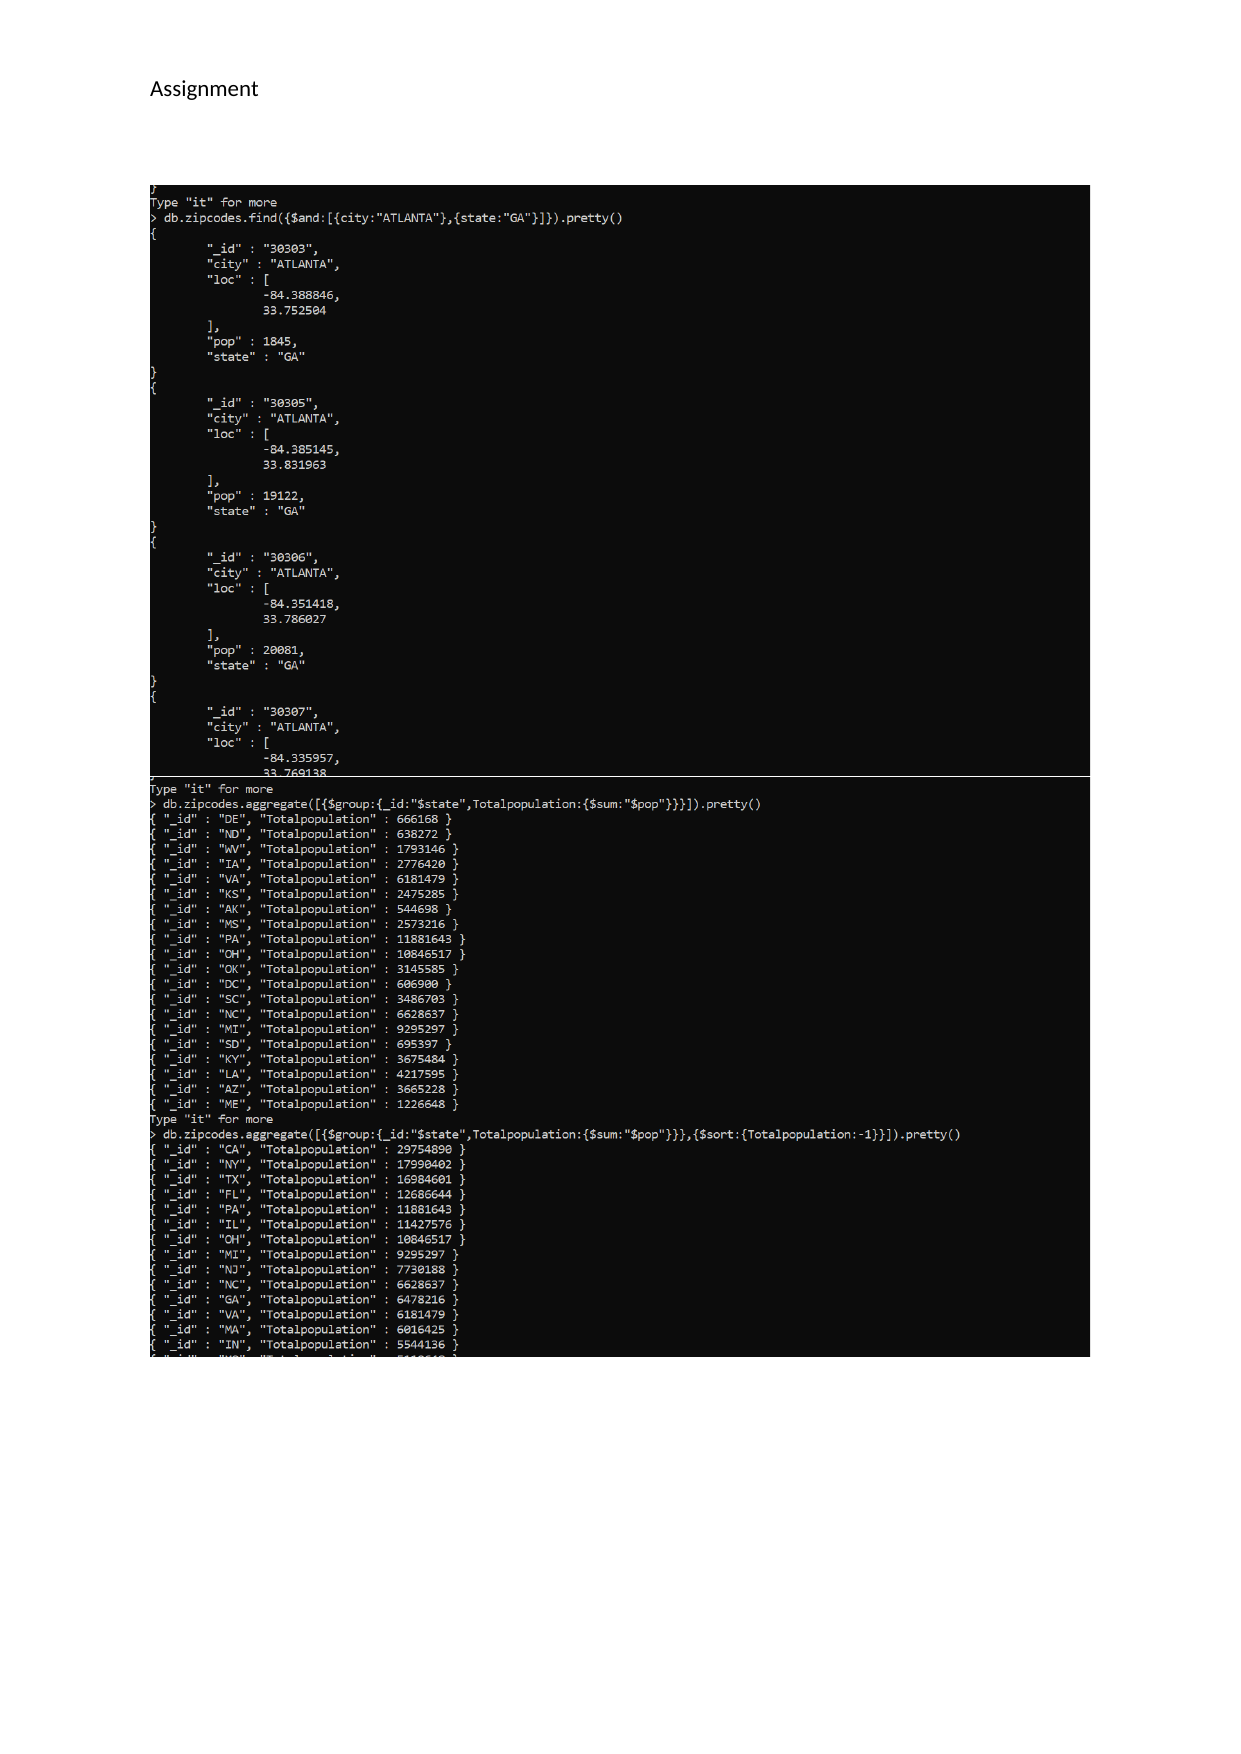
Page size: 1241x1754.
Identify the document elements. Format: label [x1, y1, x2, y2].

picture [150, 185, 1091, 776]
picture [150, 777, 1091, 1357]
